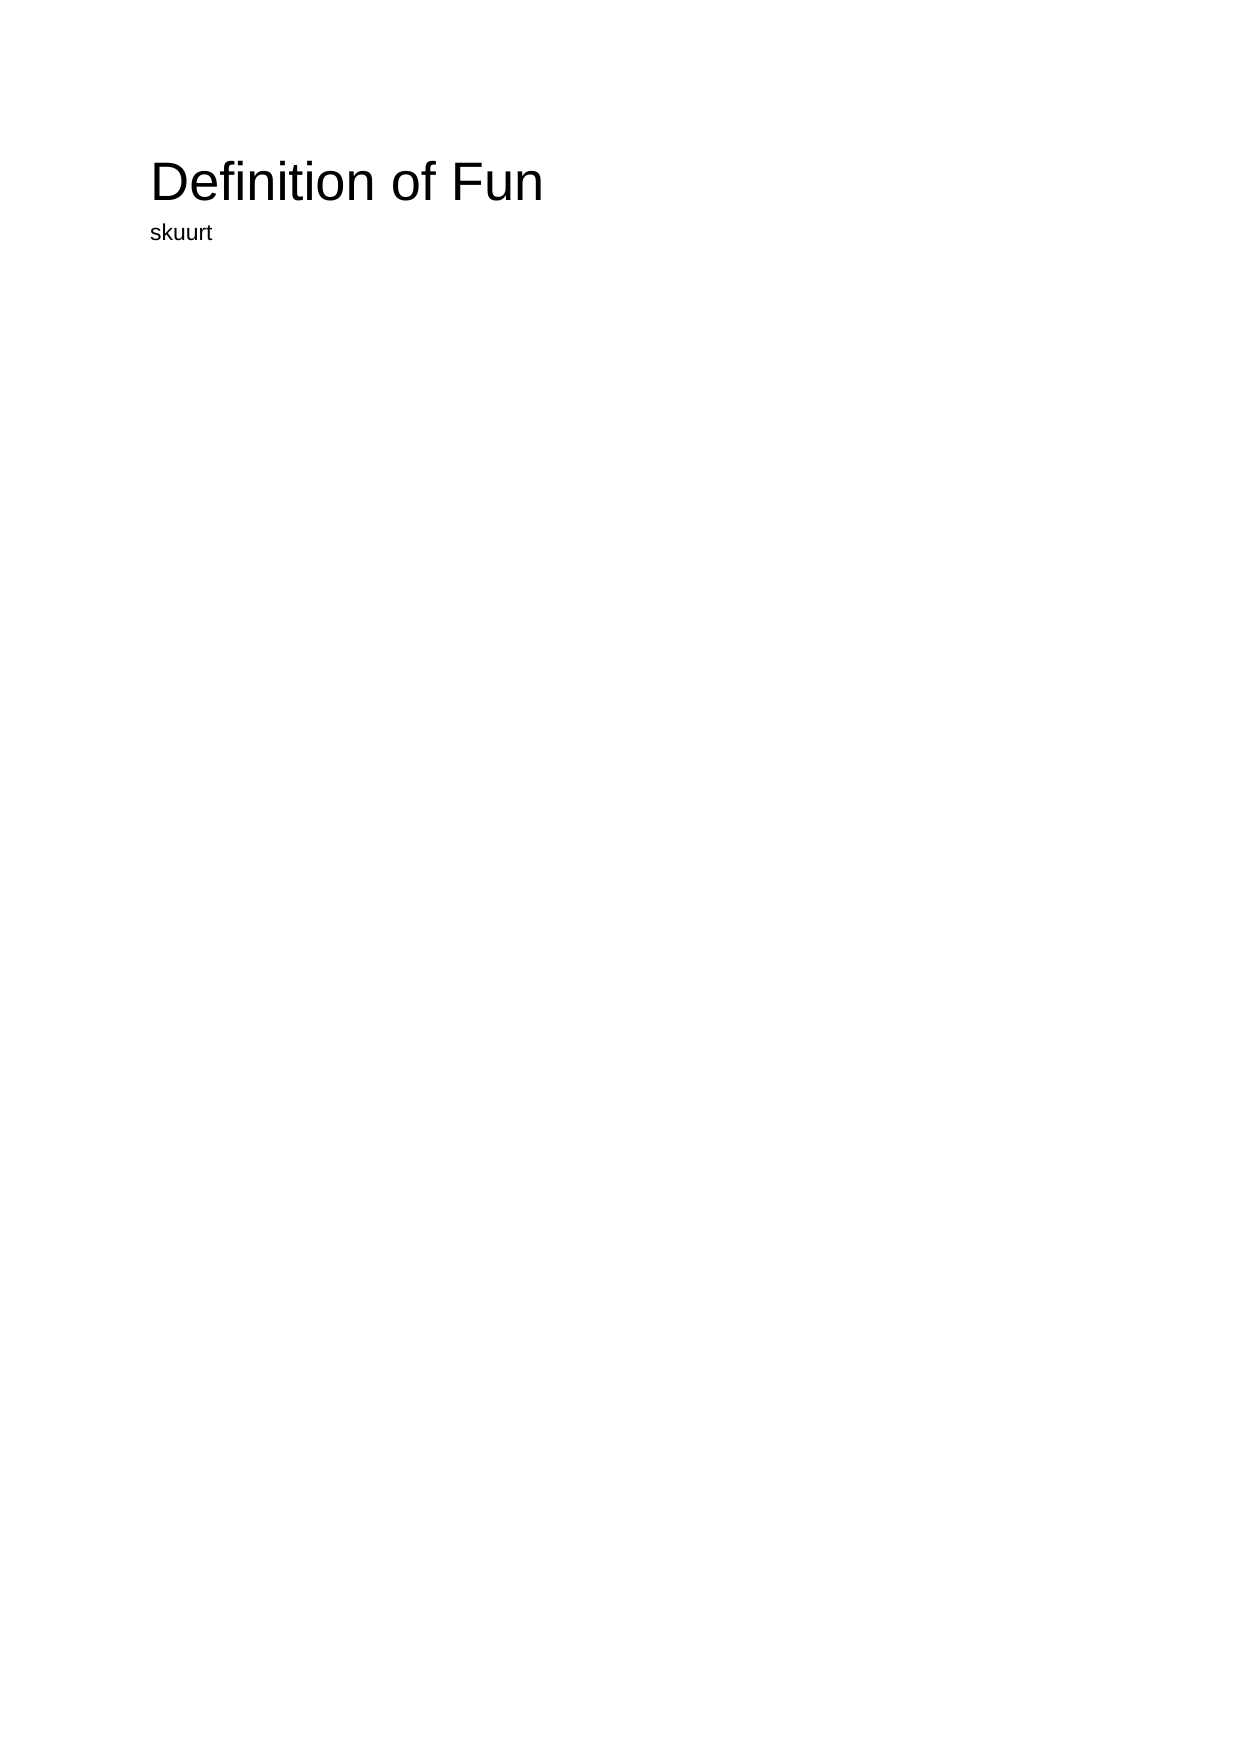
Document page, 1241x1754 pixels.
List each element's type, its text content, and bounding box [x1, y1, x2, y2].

text skuurt [150, 218, 1090, 245]
title Definition of Fun [150, 150, 1090, 212]
